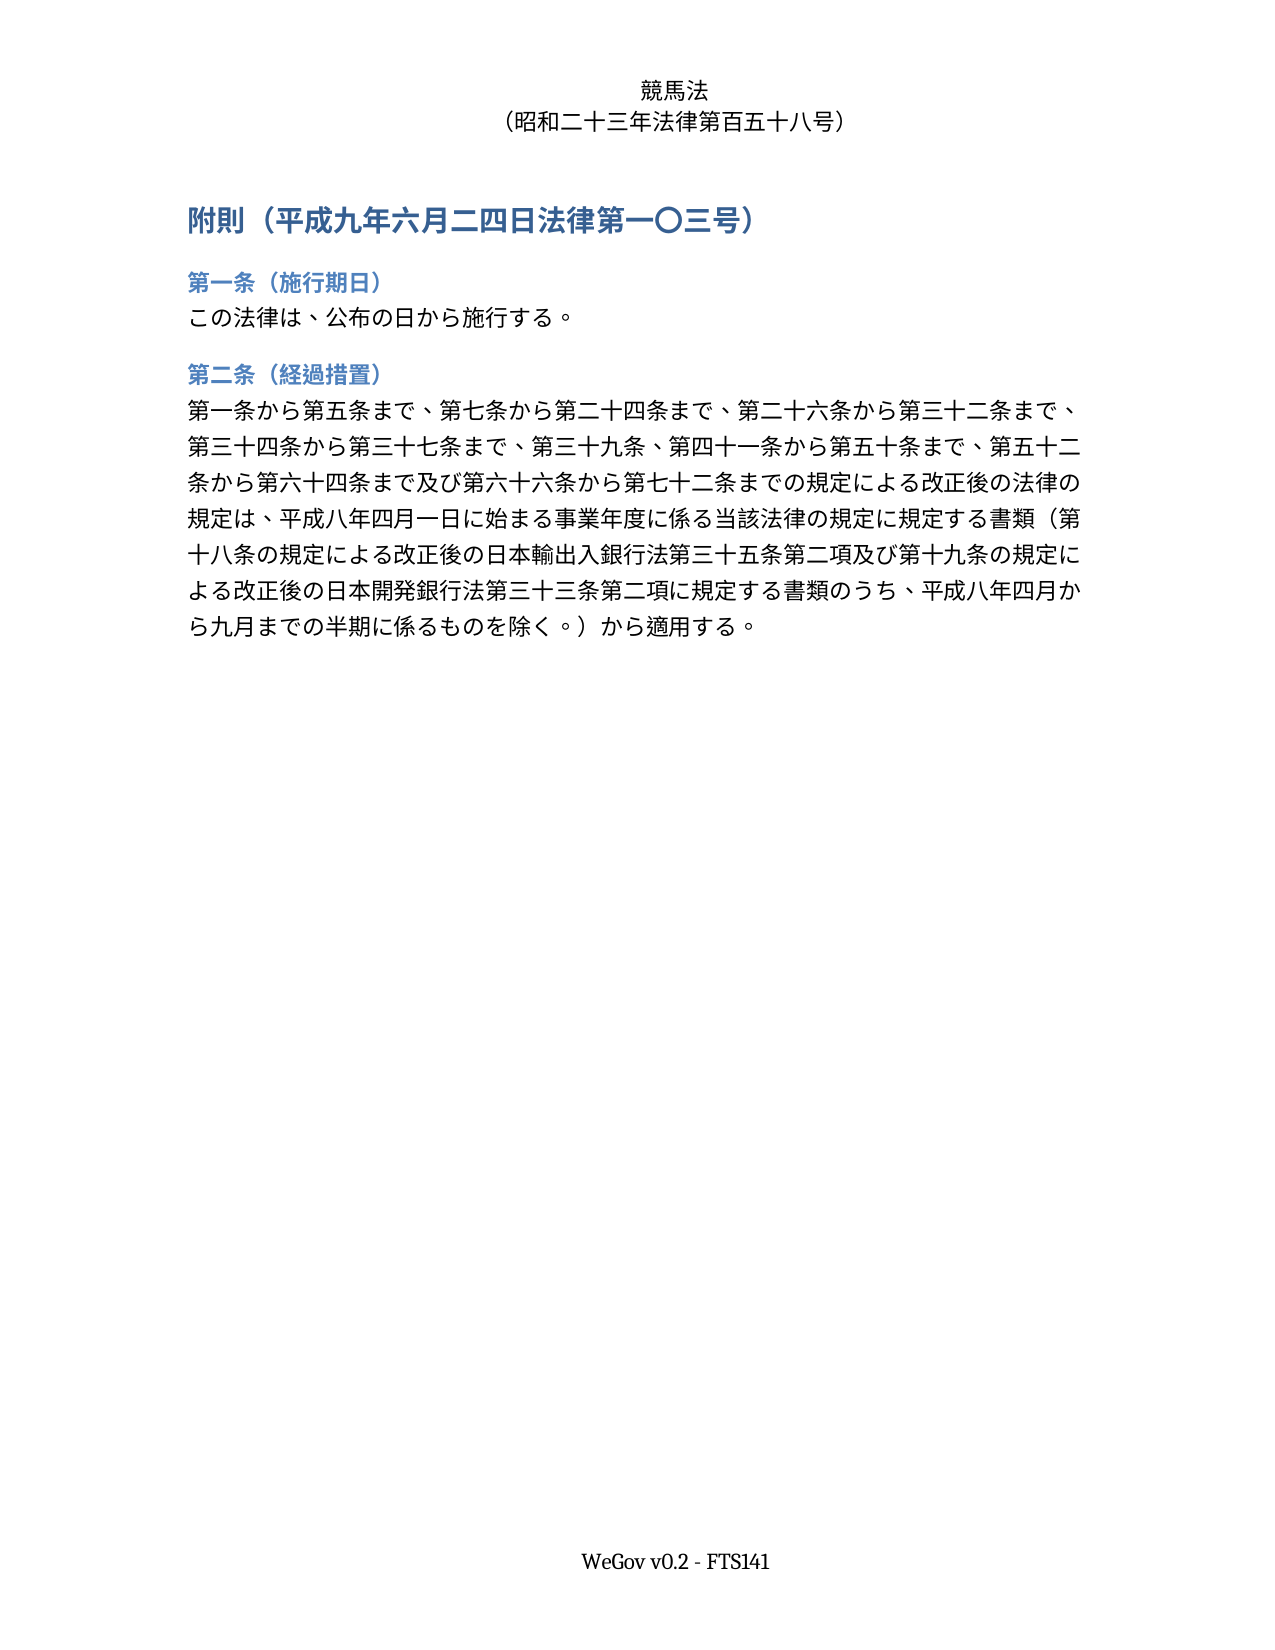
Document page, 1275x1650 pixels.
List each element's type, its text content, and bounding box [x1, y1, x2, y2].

subtitle 附則（平成九年六月二四日法律第一〇三号） [187, 200, 1087, 240]
subtitle 第二条（経過措置） [187, 359, 1087, 390]
text この法律は、公布の日から施行する。 [187, 302, 1087, 334]
subtitle 第一条（施行期日） [187, 266, 1087, 298]
text 第一条から第五条まで、第七条から第二十四条まで、第二十六条から第三十二条まで、第三十四条から第三十七条まで、第三十九条、第四十一条から第五十条まで、第五十二条から第六十四条まで及び第六十六条から第七十二条までの規定による改正後の法律の規定は、平成八年四月一日に始まる事業年度に係る当該法律の規定に規定する書類（第十八条の規定による改正後の日本輸出入銀行法第三十五条第二項及び第十九条の規定による改正後の日本開発銀行法第三十三条第二項に規定する書類のうち、平成八年四月から九月までの半期に係るものを除く。）から適用する。 [187, 395, 1087, 642]
